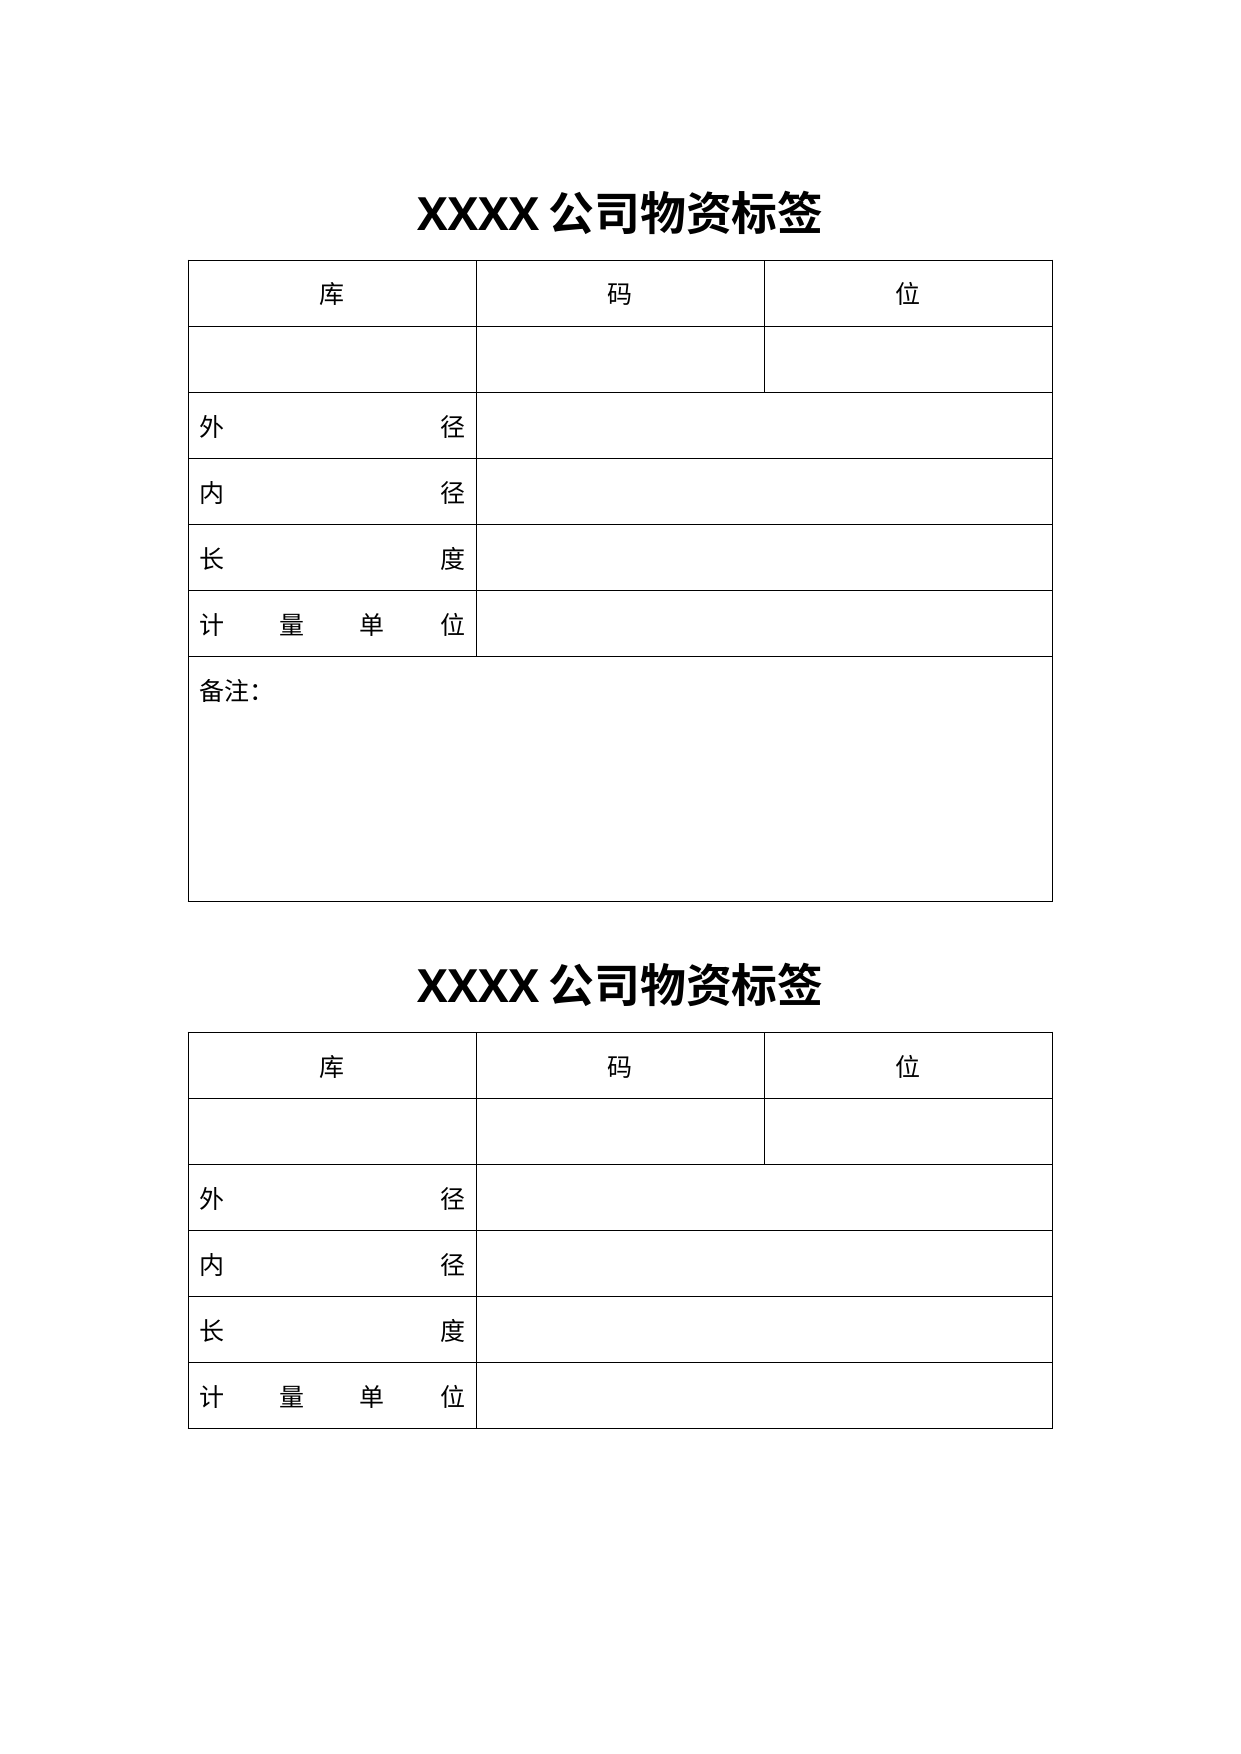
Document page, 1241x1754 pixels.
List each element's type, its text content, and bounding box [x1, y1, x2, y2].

table_header 库 [189, 1033, 476, 1098]
table_cell [477, 1297, 1052, 1362]
table_header 库 [189, 261, 476, 326]
table_cell 内径 [189, 1231, 476, 1296]
table_cell [477, 525, 1052, 590]
table_cell [477, 1231, 1052, 1296]
table_cell [189, 1099, 476, 1164]
table_cell 长度 [189, 1297, 476, 1362]
table_cell 计量单位 [189, 1363, 476, 1428]
table_cell [477, 459, 1052, 524]
table_cell 内径 [189, 459, 476, 524]
table_cell [477, 1099, 764, 1164]
table_cell [477, 327, 764, 392]
table_cell [477, 1165, 1052, 1230]
table_cell [477, 393, 1052, 458]
table_header 位 [765, 261, 1052, 326]
table_cell 长度 [189, 525, 476, 590]
table_cell 计量单位 [189, 591, 476, 656]
table_cell [765, 1099, 1052, 1164]
table_cell [477, 591, 1052, 656]
table_cell [477, 1363, 1052, 1428]
table_header 位 [765, 1033, 1052, 1098]
table_cell [189, 327, 476, 392]
table_cell 备注： [189, 657, 1052, 901]
table_cell 外径 [189, 1165, 476, 1230]
table_cell 外径 [189, 393, 476, 458]
table_header 码 [477, 261, 764, 326]
text XXXX公司物资标签 [187, 934, 1053, 1032]
text XXXX公司物资标签 [187, 162, 1053, 259]
table_header 码 [477, 1033, 764, 1098]
table_cell [765, 327, 1052, 392]
